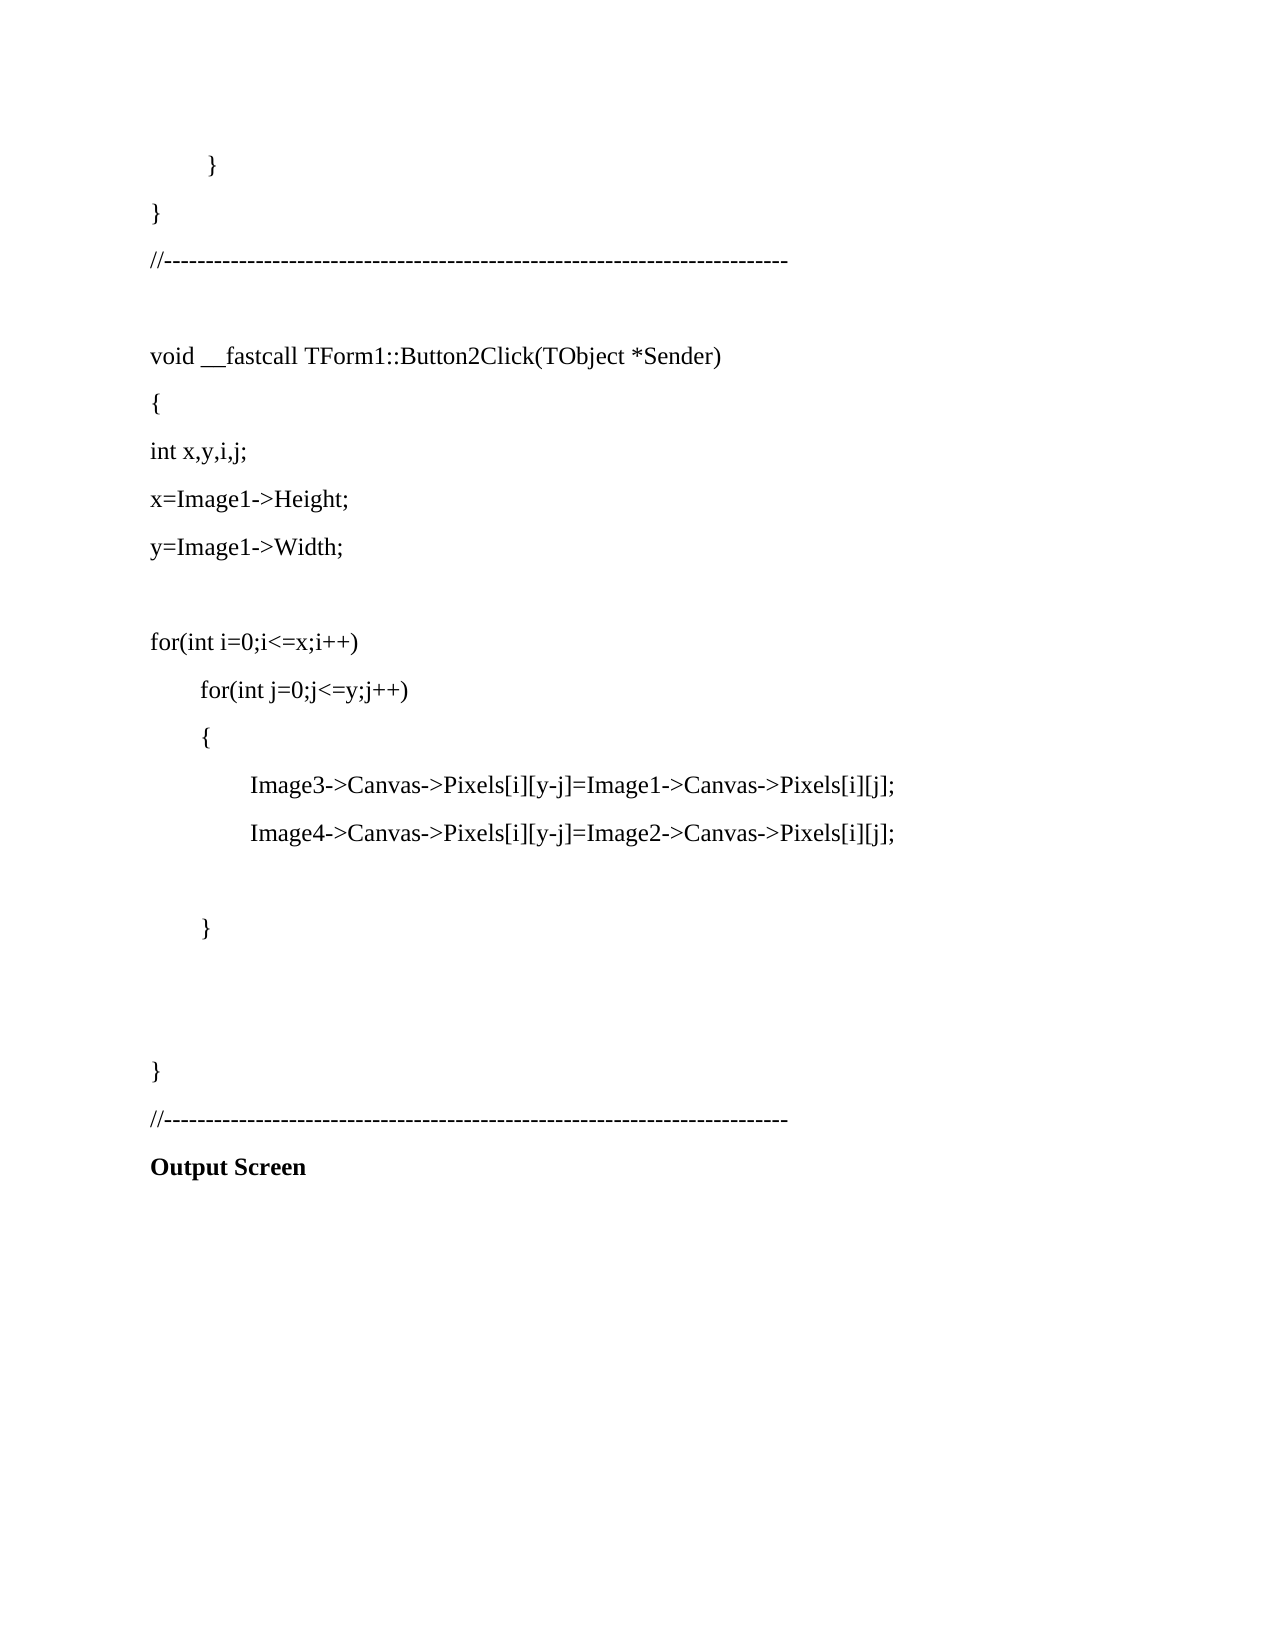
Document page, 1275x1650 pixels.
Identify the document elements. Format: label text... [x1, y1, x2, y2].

text { [150, 722, 1125, 751]
text Image3->Canvas->Pixels[i][y-j]=Image1->Canvas->Pixels[i][j]; [150, 770, 1125, 799]
text y=Image1->Width; [150, 532, 1125, 560]
text } [150, 1056, 1125, 1085]
text } [150, 150, 1125, 179]
text Output Screen [150, 1152, 1125, 1181]
text Image4->Canvas->Pixels[i][y-j]=Image2->Canvas->Pixels[i][j]; [150, 818, 1125, 847]
text int x,y,i,j; [150, 436, 1125, 465]
text { [150, 388, 1125, 417]
text } [150, 198, 1125, 226]
text x=Image1->Height; [150, 484, 1125, 513]
text //--------------------------------------------------------------------------- [150, 245, 1125, 274]
text } [150, 913, 1125, 942]
text for(int j=0;j<=y;j++) [150, 675, 1125, 703]
text for(int i=0;i<=x;i++) [150, 627, 1125, 656]
text void __fastcall TForm1::Button2Click(TObject *Sender) [150, 341, 1125, 369]
text //--------------------------------------------------------------------------- [150, 1104, 1125, 1133]
